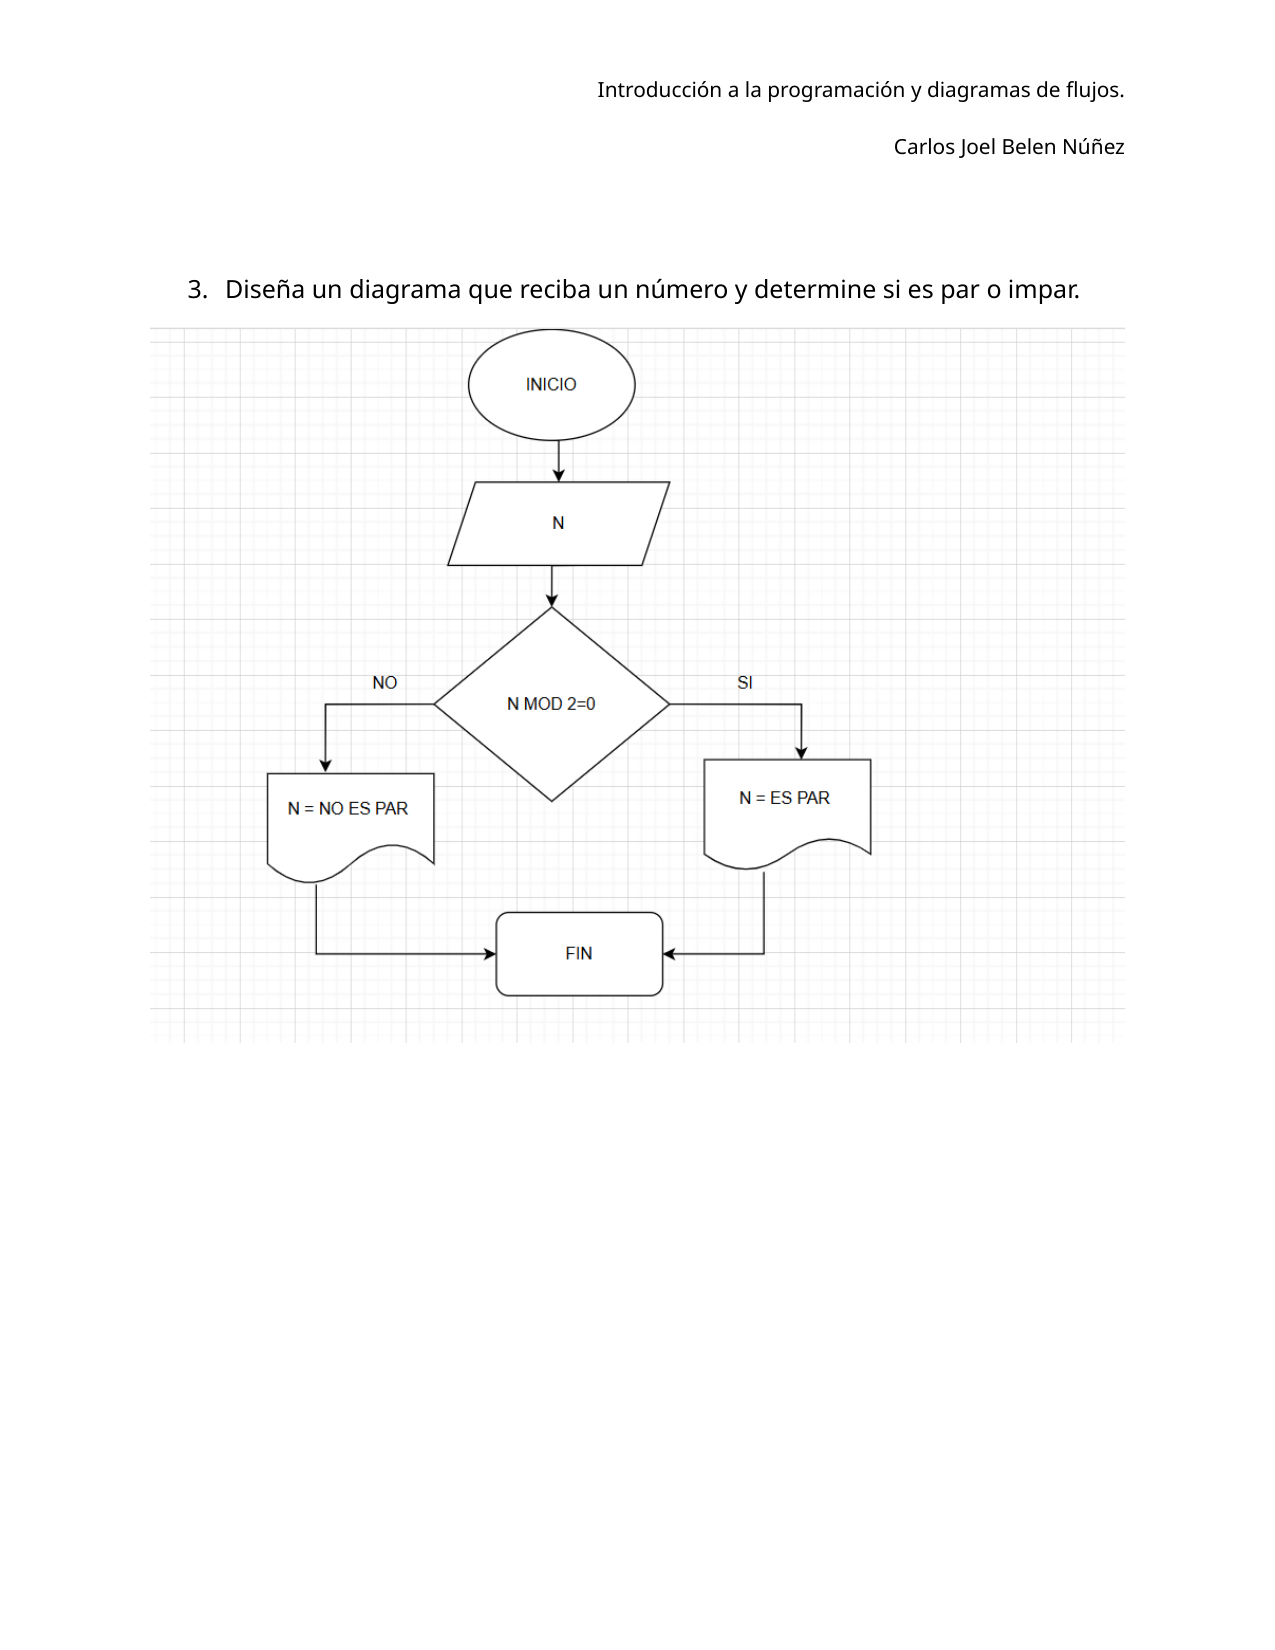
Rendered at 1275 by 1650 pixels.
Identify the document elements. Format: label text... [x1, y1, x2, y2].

picture [150, 327, 1125, 1043]
list Diseña un diagrama que reciba un número y determine si es par o impar. [187, 272, 1125, 306]
